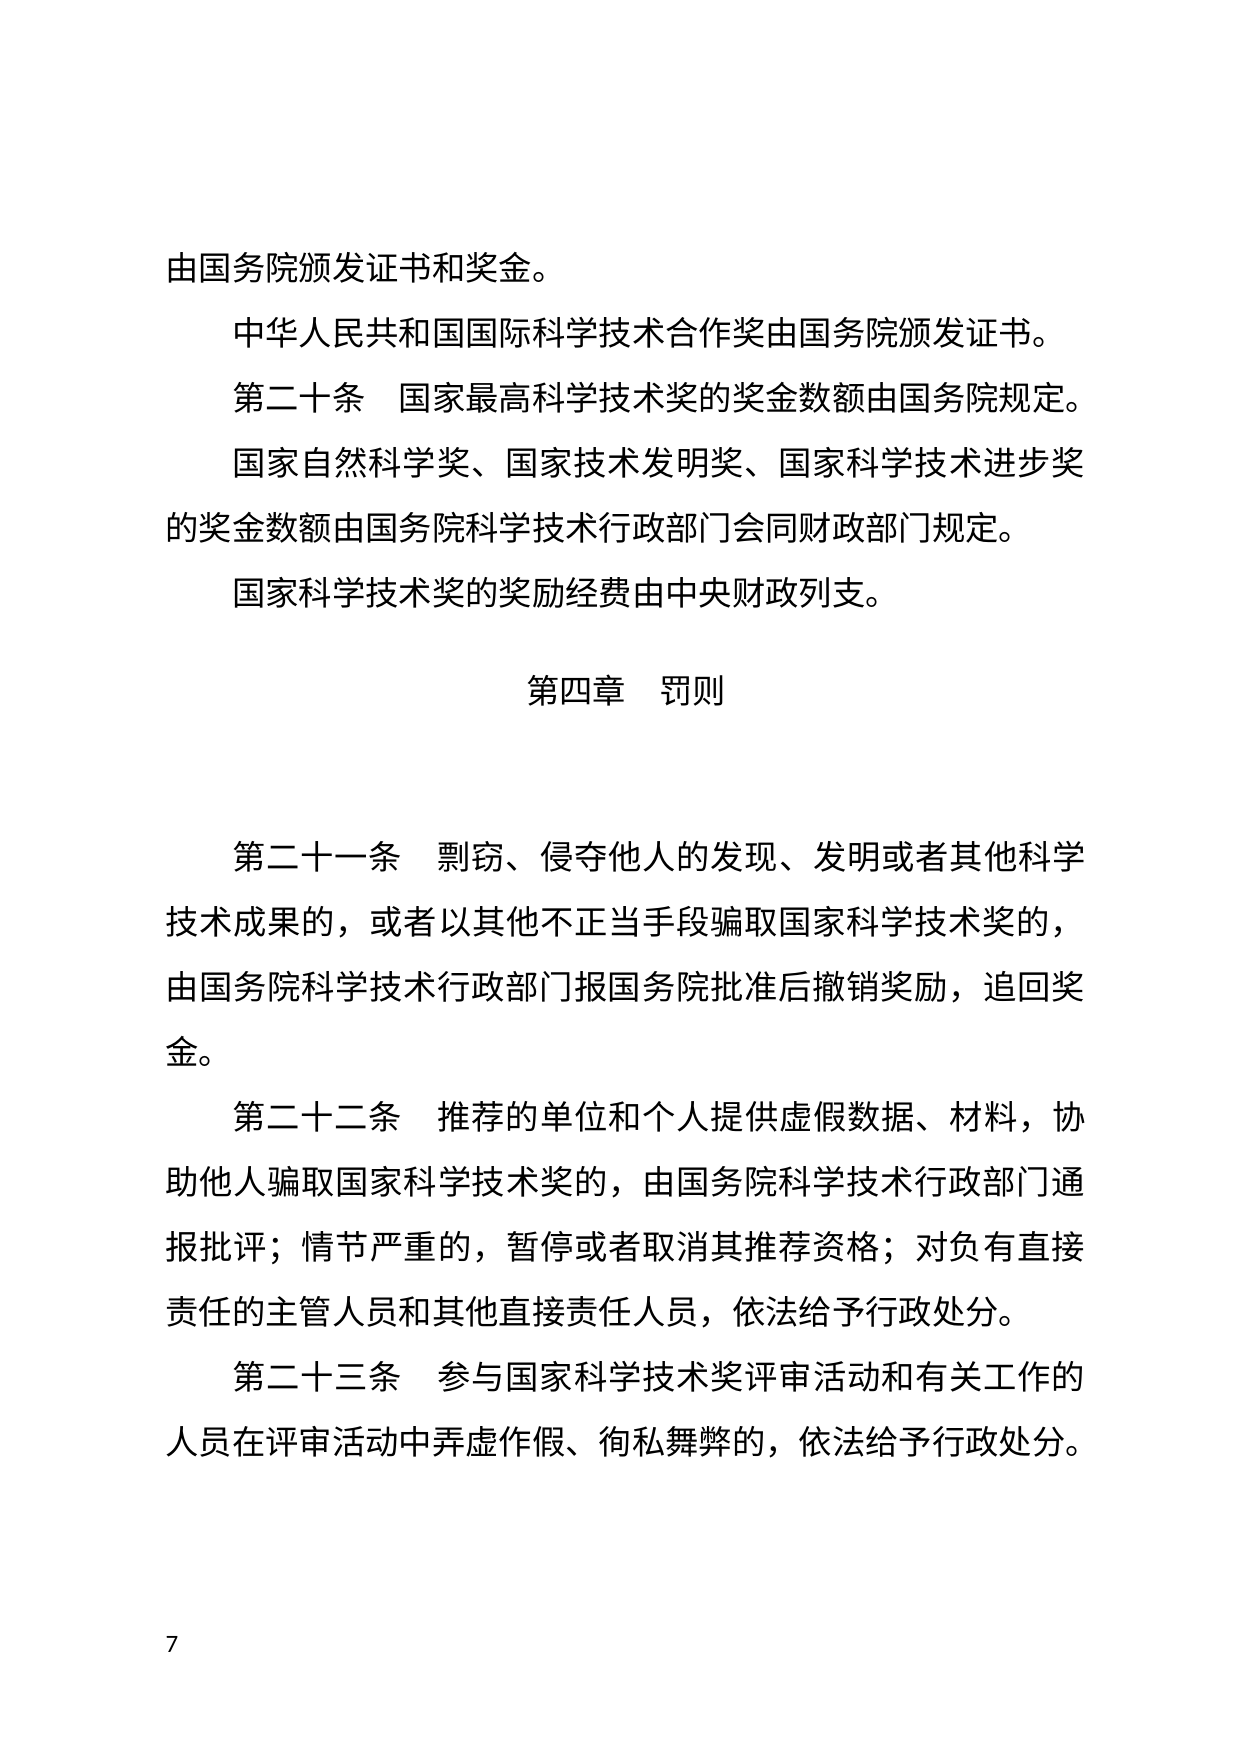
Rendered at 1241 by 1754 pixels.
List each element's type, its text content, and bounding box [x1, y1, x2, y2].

text 国家科学技术奖的奖励经费由中央财政列支。 [165, 558, 1087, 623]
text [165, 233, 1087, 298]
text 第二十三条 参与国家科学技术奖评审活动和有关工作的人员在评审活动中弄虚作假、徇私舞弊的，依法给予行政处分。 [165, 1342, 1087, 1472]
text 中华人民共和国国际科学技术合作奖由国务院颁发证书。 [165, 298, 1087, 363]
text 国家自然科学奖、国家技术发明奖、国家科学技术进步奖的奖金数额由国务院科学技术行政部门会同财政部门规定。 [165, 428, 1087, 558]
text 第二十二条 推荐的单位和个人提供虚假数据、材料，协助他人骗取国家科学技术奖的，由国务院科学技术行政部门通报批评；情节严重的，暂停或者取消其推荐资格；对负有直接责任的主管人员和其他直接责任人员，依法给予行政处分。 [165, 1082, 1087, 1342]
text 第二十条 国家最高科学技术奖的奖金数额由国务院规定。 [165, 363, 1087, 428]
text 第二十一条 剽窃、侵夺他人的发现、发明或者其他科学技术成果的，或者以其他不正当手段骗取国家科学技术奖的，由国务院科学技术行政部门报国务院批准后撤销奖励，追回奖金。 [165, 822, 1087, 1082]
subtitle 第四章 罚则 [165, 656, 1087, 721]
